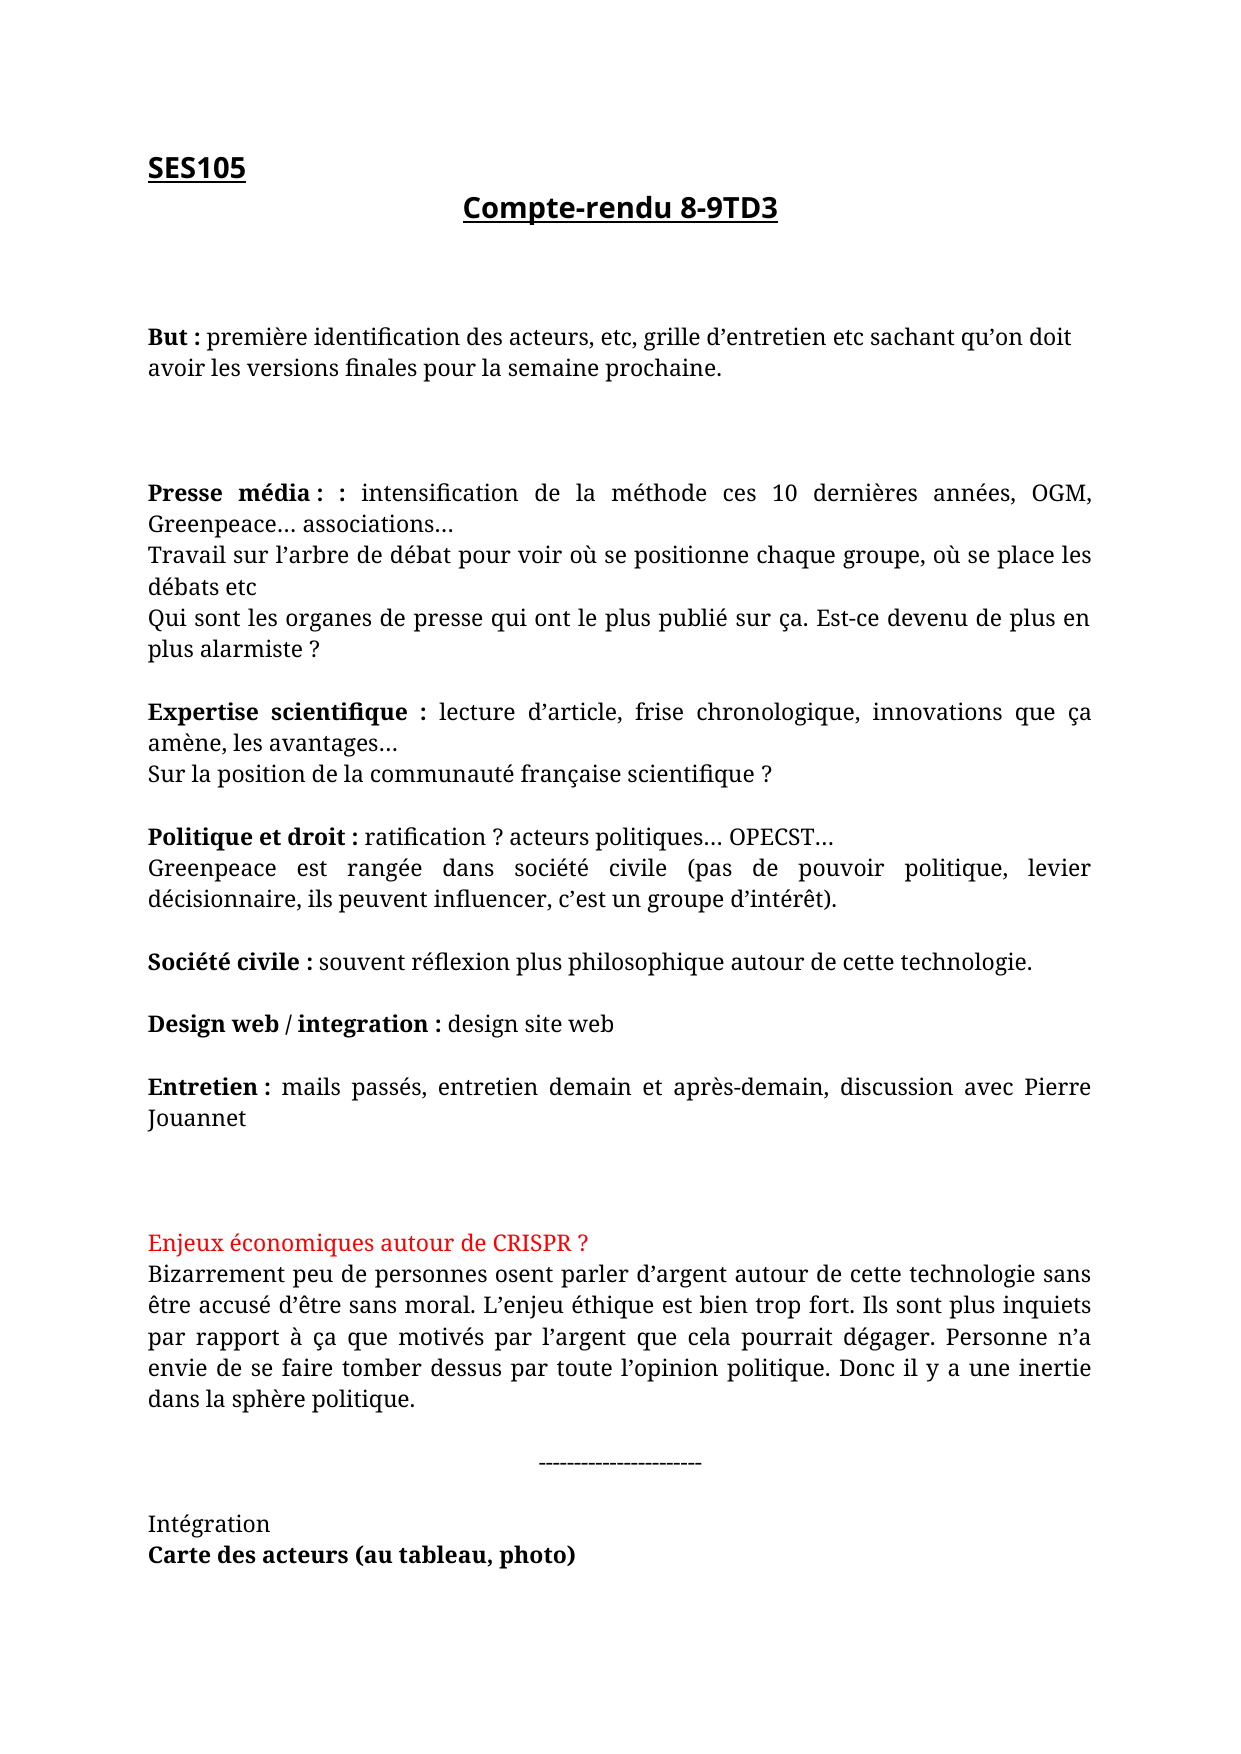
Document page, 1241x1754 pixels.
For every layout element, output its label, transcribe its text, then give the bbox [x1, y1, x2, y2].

text SES105 [148, 148, 1093, 187]
text Intégration [148, 1508, 1093, 1539]
text Politique et droit : ratification ? acteurs politiques… OPECST… [148, 821, 1093, 852]
text Expertise scientifique : lecture d’article, frise chronologique, innovations que ça amène, les avantages… [148, 696, 1093, 758]
text Enjeux économiques autour de CRISPR ? [148, 1227, 1093, 1258]
text Entretien : mails passés, entretien demain et après-demain, discussion avec Pierre Jouannet [148, 1071, 1093, 1133]
text ----------------------- [148, 1446, 1093, 1477]
text Sur la position de la communauté française scientifique ? [148, 758, 1093, 789]
text Presse média : : intensification de la méthode ces 10 dernières années, OGM, Greenpeace… associations… [148, 477, 1093, 539]
text Bizarrement peu de personnes osent parler d’argent autour de cette technologie sans être accusé d’être sans moral. L’enjeu éthique est bien trop fort. Ils sont plus inquiets par rapport à ça que motivés par l’argent que cela pourrait dégager. Personne n’a envie de se faire tomber dessus par toute l’opinion politique. Donc il y a une inertie dans la sphère politique. [148, 1258, 1093, 1414]
text But : première identification des acteurs, etc, grille d’entretien etc sachant qu’on doit avoir les versions finales pour la semaine prochaine. [148, 321, 1093, 383]
text Compte-rendu 8-9TD3 [148, 187, 1093, 227]
text Qui sont les organes de presse qui ont le plus publié sur ça. Est-ce devenu de plus en plus alarmiste ? [148, 602, 1093, 664]
text Greenpeace est rangée dans société civile (pas de pouvoir politique, levier décisionnaire, ils peuvent influencer, c’est un groupe d’intérêt). [148, 852, 1093, 914]
text Carte des acteurs (au tableau, photo) [148, 1539, 1093, 1571]
text Design web / integration : design site web [148, 1008, 1093, 1039]
text Travail sur l’arbre de débat pour voir où se positionne chaque groupe, où se place les débats etc [148, 539, 1093, 602]
text Société civile : souvent réflexion plus philosophique autour de cette technologie. [148, 946, 1093, 977]
